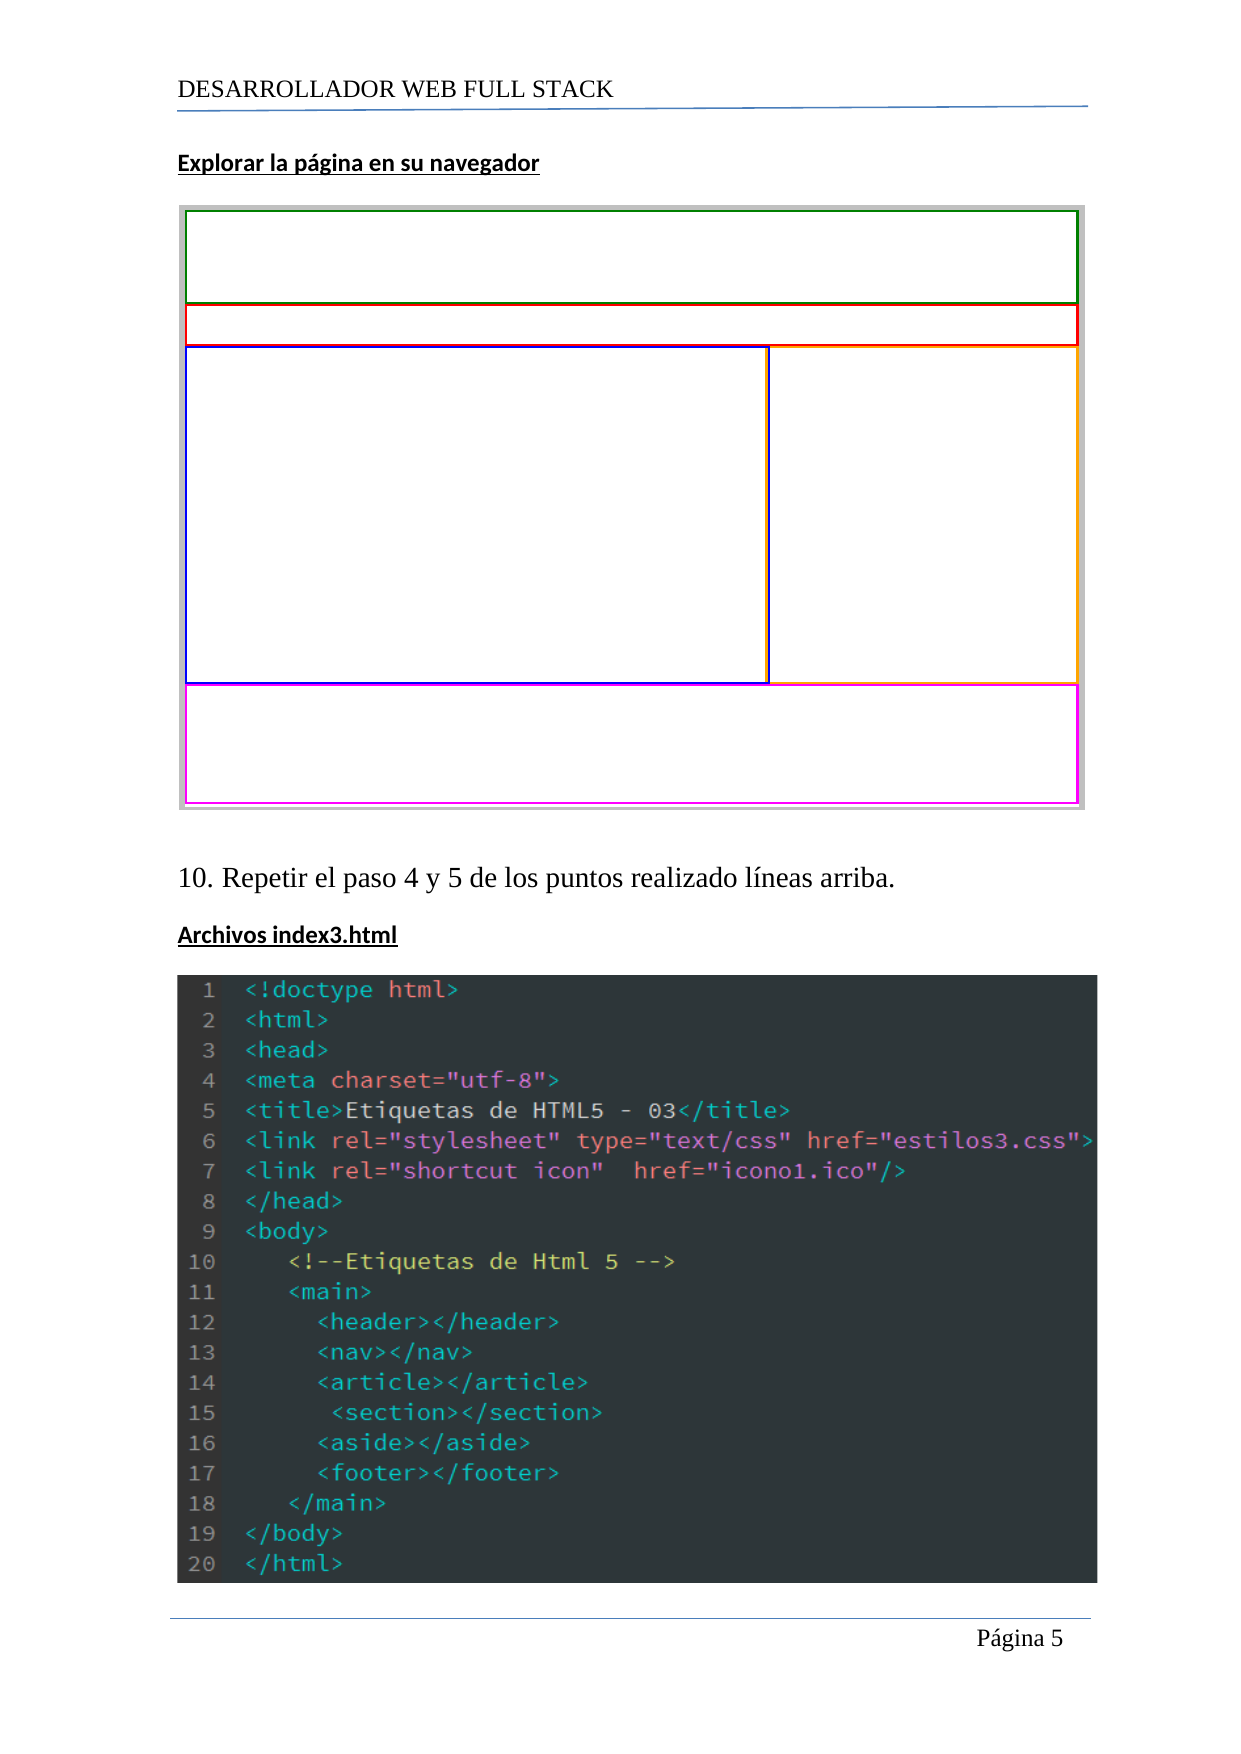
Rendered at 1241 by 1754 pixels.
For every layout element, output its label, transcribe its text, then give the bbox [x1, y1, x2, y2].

list Repetir el paso 4 y 5 de los puntos realizado líneas arriba. [177, 861, 1063, 894]
picture [177, 203, 1089, 810]
text Archivos index3.html [177, 919, 1063, 950]
picture [177, 975, 1098, 1583]
text Explorar la página en su navegador [177, 148, 1063, 178]
